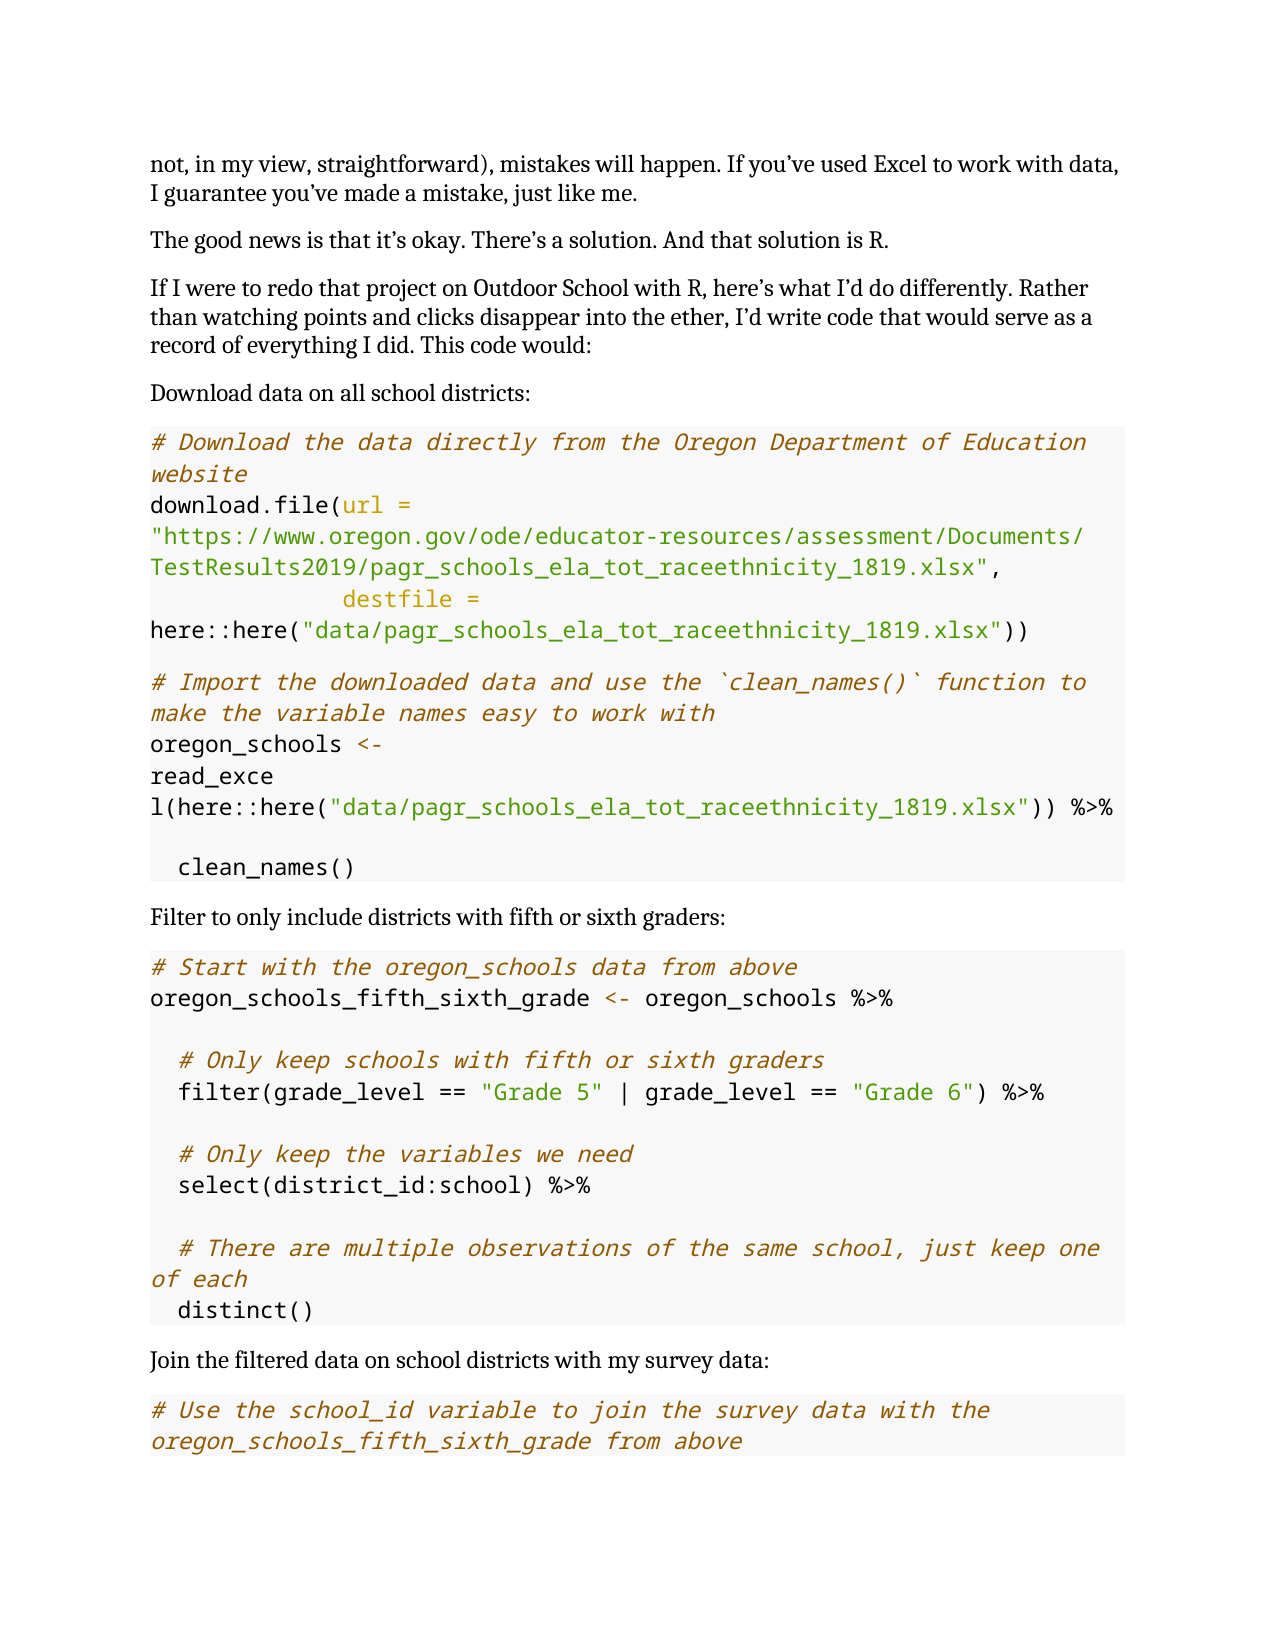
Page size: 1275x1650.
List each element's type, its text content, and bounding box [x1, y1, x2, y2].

text # Download the data directly from the Oregon Department of Education website download.file(url = "https://www.oregon.gov/ode/educator-resources/assessment/Documents/TestResults2019/pagr_schools_ela_tot_raceethnicity_1819.xlsx", destfile = here::here("data/pagr_schools_ela_tot_raceethnicity_1819.xlsx")) [150, 426, 1125, 645]
text Join the filtered data on school districts with my survey data: [150, 1346, 1125, 1375]
text # Start with the oregon_schools data from above oregon_schools_fifth_sixth_grade <- oregon_schools %>% # Only keep schools with fifth or sixth graders filter(grade_level == "Grade 5" | grade_level == "Grade 6") %>% # Only keep the variables we need select(district_id:school) %>% # There are multiple observations of the same school, just keep one of each distinct() [150, 950, 1125, 1325]
text Filter to only include districts with fifth or sixth graders: [150, 903, 1125, 932]
text If I were to redo that project on Outdoor School with R, here’s what I’d do differently. Rather than watching points and clicks disappear into the ether, I’d write code that would serve as a record of everything I did. This code would: [150, 274, 1125, 360]
text # Import the downloaded data and use the `clean_names()` function to make the variable names easy to work with oregon_schools <- read_excel(here::here("data/pagr_schools_ela_tot_raceethnicity_1819.xlsx")) %>% clean_names() [150, 666, 1125, 882]
text Download data on all school districts: [150, 379, 1125, 407]
text The good news is that it’s okay. There’s a solution. And that solution is R. [150, 226, 1125, 255]
